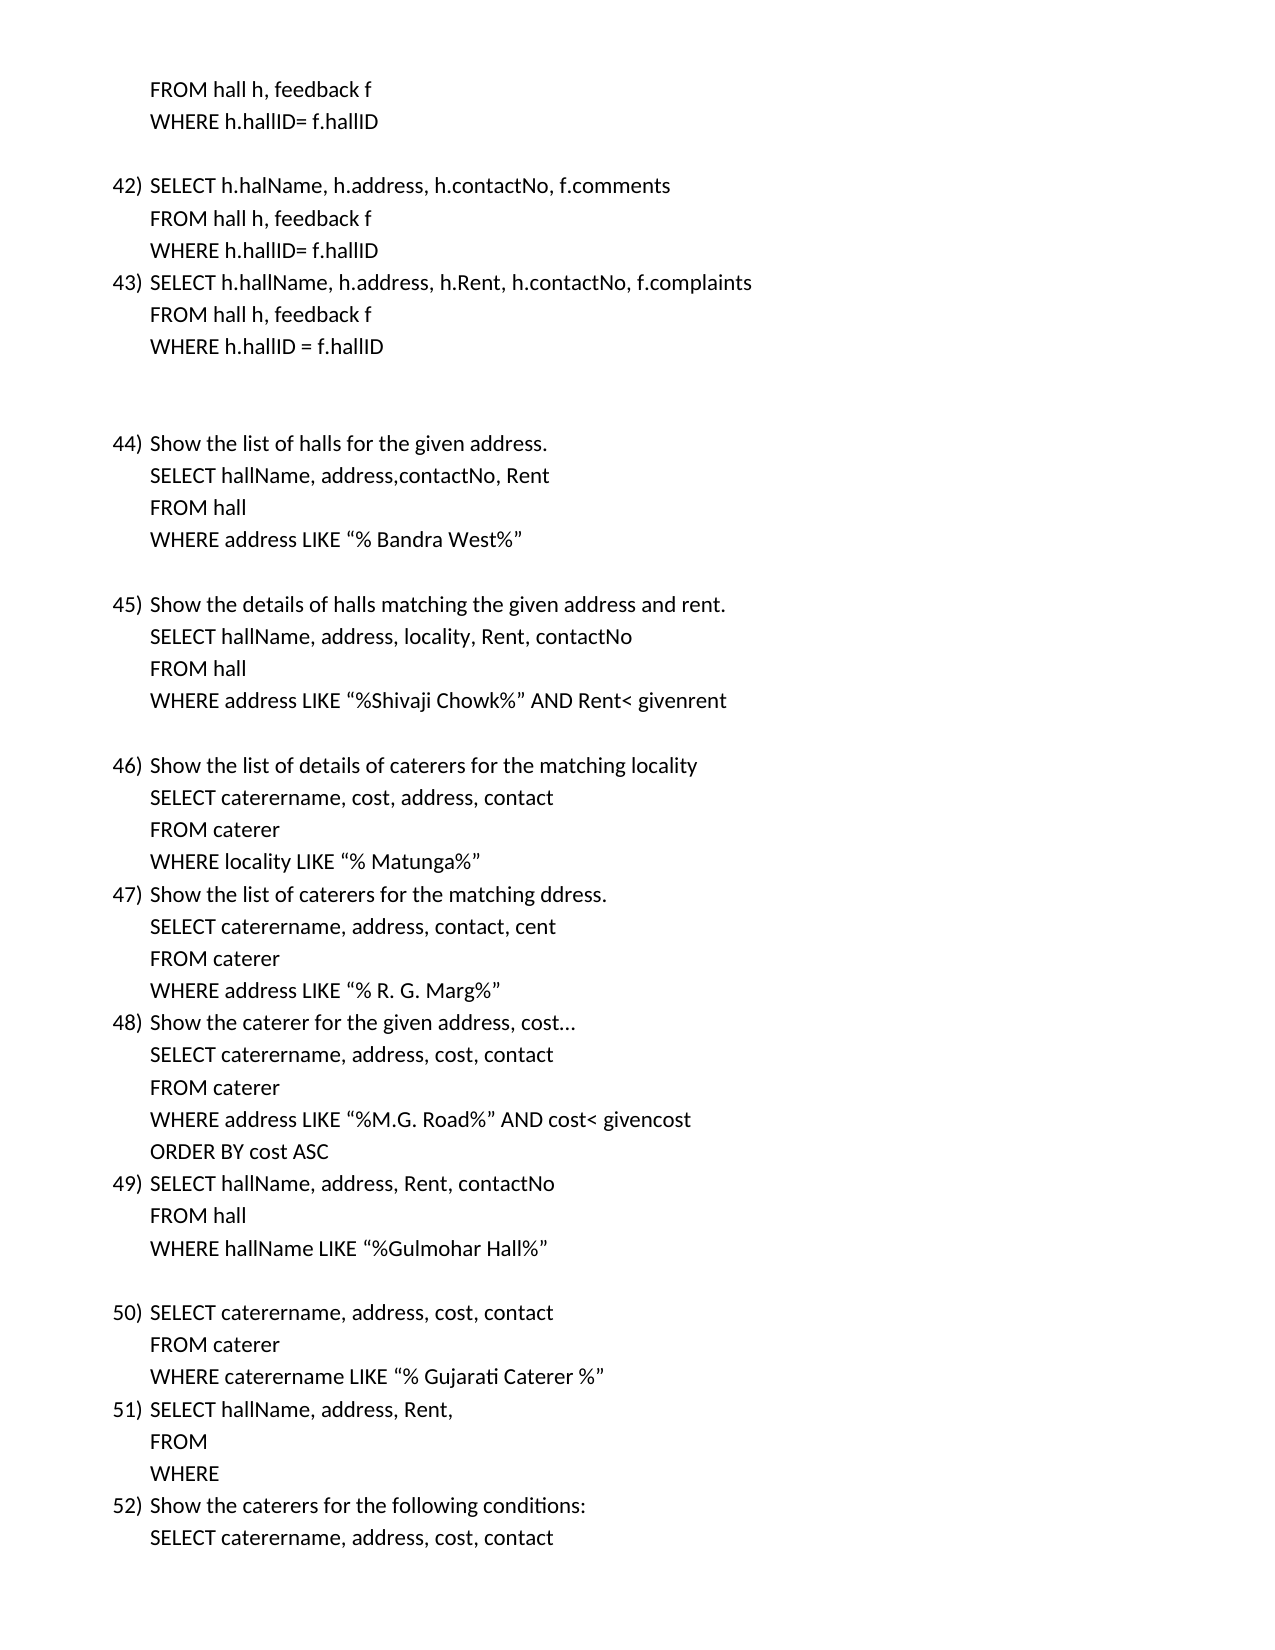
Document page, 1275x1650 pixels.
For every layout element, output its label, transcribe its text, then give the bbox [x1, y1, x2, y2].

list SELECT caterername, address, cost, contact [150, 1523, 1200, 1551]
list FROM hall [150, 654, 1200, 682]
list Show the details of halls matching the given address and rent. [112, 590, 1200, 618]
list WHERE address LIKE “% R. G. Marg%” [150, 976, 1200, 1004]
list WHERE h.hallID= f.hallID [150, 236, 1200, 264]
list FROM caterer [150, 1330, 1200, 1358]
list FROM caterer [150, 1073, 1200, 1101]
list FROM hall h, feedback f [150, 300, 1200, 328]
list FROM hall [150, 1202, 1200, 1229]
list Show the list of halls for the given address. [112, 429, 1200, 457]
list WHERE address LIKE “% Bandra West%” [150, 526, 1200, 554]
list FROM [150, 1427, 1200, 1455]
list WHERE hallName LIKE “%Gulmohar Hall%” [150, 1234, 1200, 1262]
list SELECT hallName, address, Rent, [112, 1395, 1200, 1423]
list FROM caterer [150, 815, 1200, 843]
list SELECT caterername, address, contact, cent [150, 912, 1200, 940]
list WHERE h.hallID= f.hallID [150, 107, 1200, 135]
list Show the caterer for the given address, cost… [112, 1008, 1200, 1036]
list WHERE address LIKE “%Shivaji Chowk%” AND Rent< givenrent [150, 687, 1200, 714]
list WHERE h.hallID = f.hallID [150, 332, 1200, 361]
list FROM hall [150, 493, 1200, 521]
list WHERE address LIKE “%M.G. Road%” AND cost< givencost [150, 1105, 1200, 1133]
list SELECT hallName, address,contactNo, Rent [150, 461, 1200, 489]
list FROM hall h, feedback f [150, 75, 1200, 103]
list ORDER BY cost ASC [150, 1137, 1200, 1165]
list SELECT caterername, address, cost, contact [112, 1298, 1200, 1326]
list WHERE [150, 1459, 1200, 1487]
list FROM caterer [150, 944, 1200, 972]
list FROM hall h, feedback f [150, 204, 1200, 232]
list Show the caterers for the following conditions: [112, 1491, 1200, 1519]
list SELECT h.halName, h.address, h.contactNo, f.comments [112, 172, 1200, 199]
list Show the list of details of caterers for the matching locality [112, 751, 1200, 779]
list Show the list of caterers for the matching ddress. [112, 880, 1200, 908]
list WHERE caterername LIKE “% Gujarati Caterer %” [150, 1362, 1200, 1391]
list SELECT caterername, cost, address, contact [150, 783, 1200, 811]
list SELECT hallName, address, locality, Rent, contactNo [150, 622, 1200, 650]
list SELECT h.hallName, h.address, h.Rent, h.contactNo, f.complaints [112, 268, 1200, 296]
list WHERE locality LIKE “% Matunga%” [150, 847, 1200, 876]
list SELECT caterername, address, cost, contact [150, 1041, 1200, 1069]
list SELECT hallName, address, Rent, contactNo [112, 1169, 1200, 1197]
